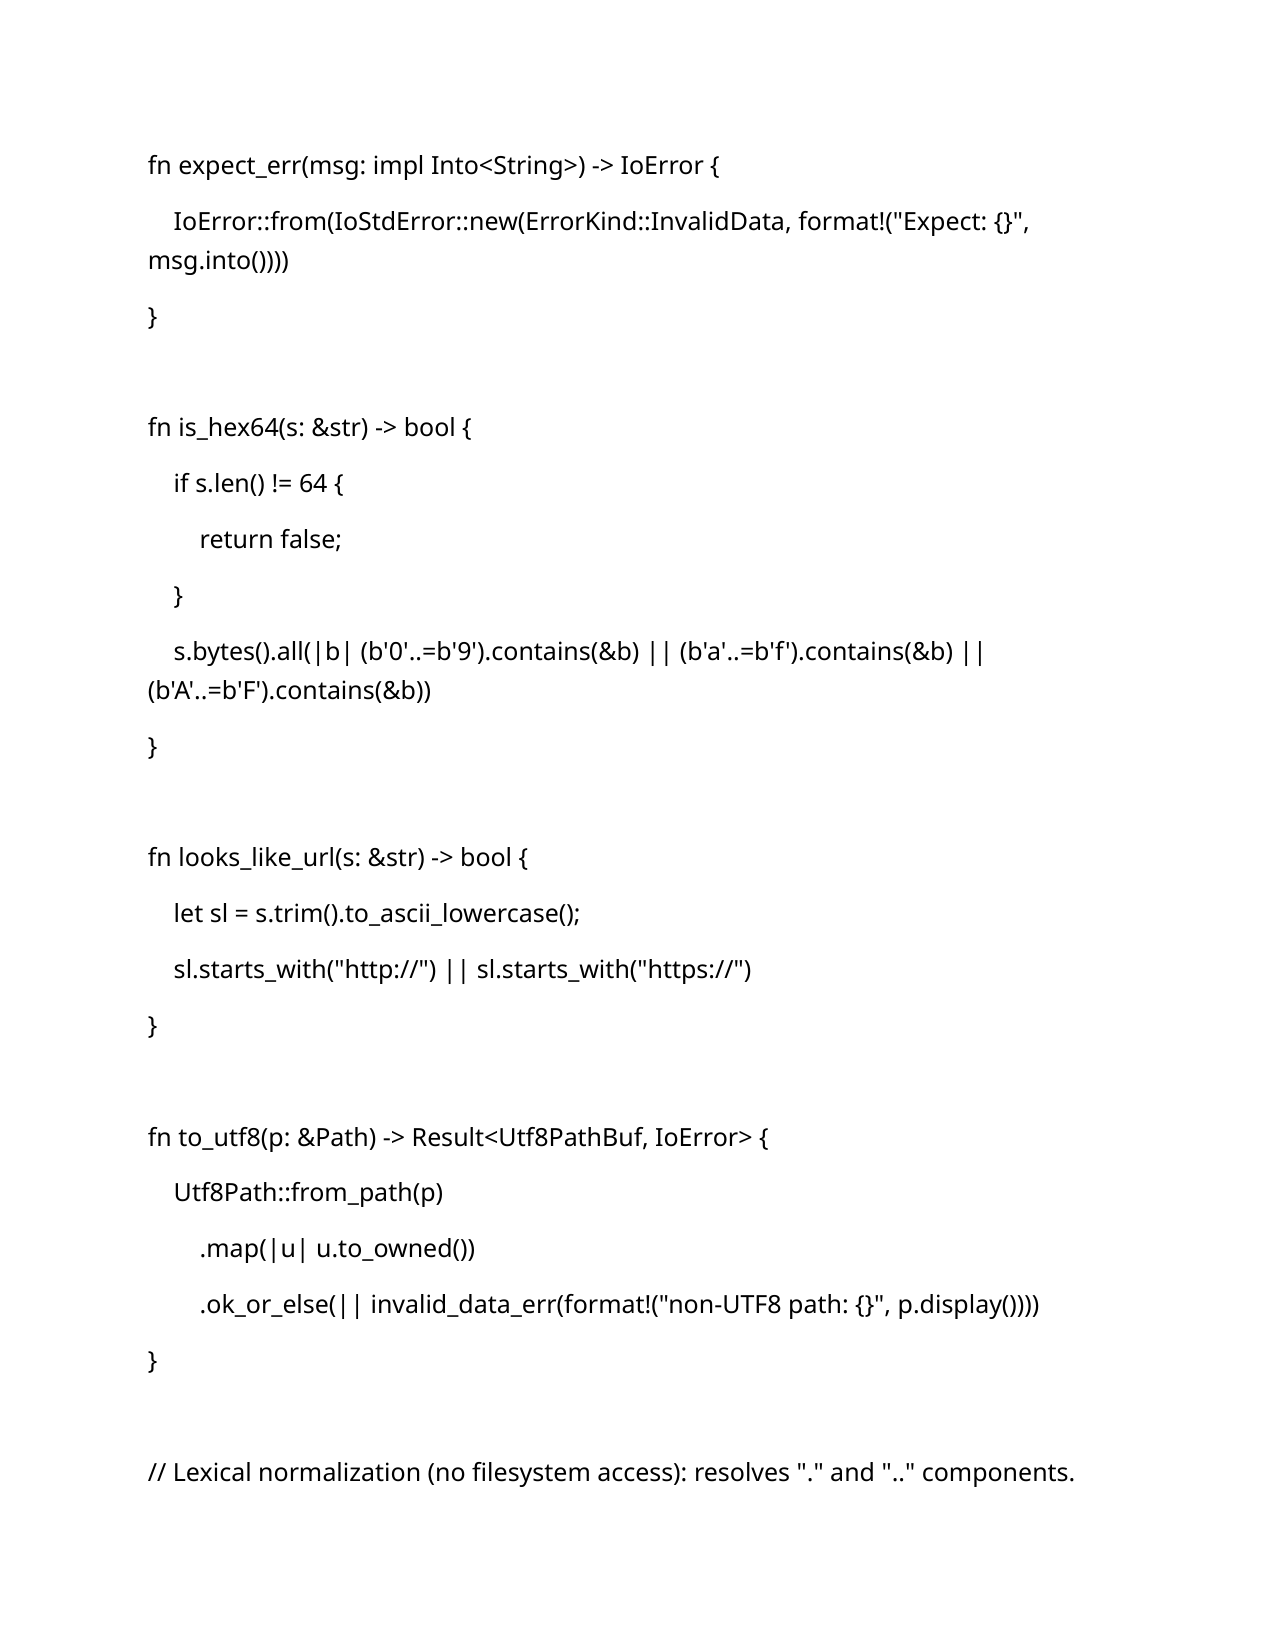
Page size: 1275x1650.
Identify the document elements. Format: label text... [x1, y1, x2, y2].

text fn is_hex64(s: &str) -> bool { [148, 410, 1127, 444]
text s.bytes().all(|b| (b'0'..=b'9').contains(&b) || (b'a'..=b'f').contains(&b) || (b'A'..=b'F').contains(&b)) [148, 633, 1127, 707]
text Utf8Path::from_path(p) [148, 1175, 1127, 1209]
text let sl = s.trim().to_ascii_lowercase(); [148, 896, 1127, 930]
text fn to_utf8(p: &Path) -> Result<Utf8PathBuf, IoError> { [148, 1119, 1127, 1153]
text } [148, 1008, 1127, 1042]
text } [148, 1343, 1127, 1377]
text } [148, 728, 1127, 762]
text fn looks_like_url(s: &str) -> bool { [148, 840, 1127, 874]
text // Lexical normalization (no filesystem access): resolves "." and ".." components. [148, 1454, 1127, 1488]
text IoError::from(IoStdError::new(ErrorKind::InvalidData, format!("Expect: {}", msg.into()))) [148, 203, 1127, 277]
text .map(|u| u.to_owned()) [148, 1231, 1127, 1265]
text sl.starts_with("http://") || sl.starts_with("https://") [148, 952, 1127, 986]
text if s.len() != 64 { [148, 466, 1127, 500]
text } [148, 578, 1127, 612]
text return false; [148, 522, 1127, 556]
text .ok_or_else(|| invalid_data_err(format!("non-UTF8 path: {}", p.display()))) [148, 1287, 1127, 1321]
text } [148, 298, 1127, 332]
text fn expect_err(msg: impl Into<String>) -> IoError { [148, 148, 1127, 182]
